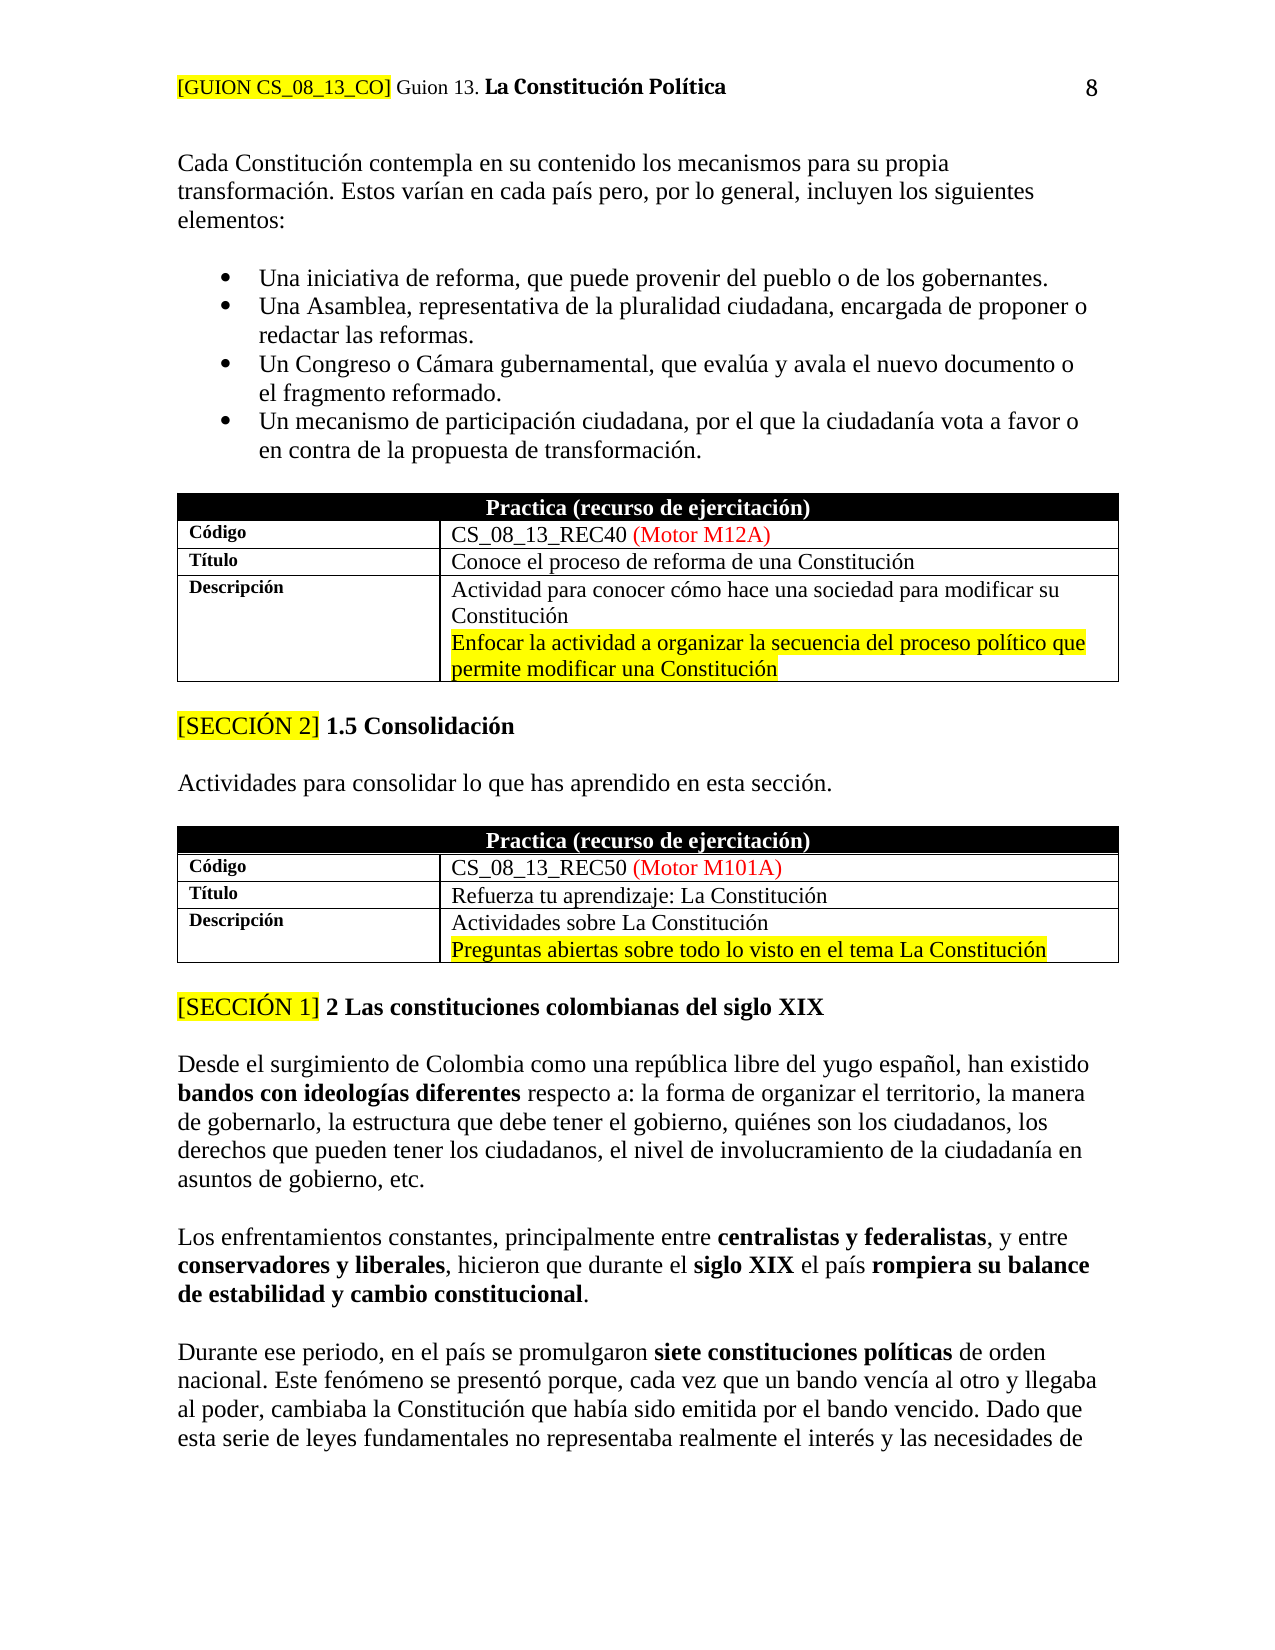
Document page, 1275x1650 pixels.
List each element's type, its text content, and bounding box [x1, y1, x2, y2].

table_cell Descripción [178, 909, 439, 962]
list Una iniciativa de reforma, que puede provenir del pueblo o de los gobernantes. [221, 263, 1098, 291]
list Un Congreso o Cámara gubernamental, que evalúa y avala el nuevo documento o el fragmento reformado. [221, 349, 1098, 406]
table_cell Actividades sobre La Constitución Preguntas abiertas sobre todo lo visto en el tema La Constitución [441, 909, 1118, 962]
table_cell Refuerza tu aprendizaje: La Constitución [441, 882, 1118, 908]
text Los enfrentamientos constantes, principalmente entre centralistas y federalistas, y entre conservadores y liberales, hicieron que durante el siglo XIX el país rompiera su balance de estabilidad y cambio constitucional. [177, 1222, 1098, 1308]
text Desde el surgimiento de Colombia como una república libre del yugo español, han existido bandos con ideologías diferentes respecto a: la forma de organizar el territorio, la manera de gobernarlo, la estructura que debe tener el gobierno, quiénes son los ciudadanos, los derechos que pueden tener los ciudadanos, el nivel de involucramiento de la ciudadanía en asuntos de gobierno, etc. [177, 1049, 1098, 1193]
text Cada Constitución contempla en su contenido los mecanismos para su propia transformación. Estos varían en cada país pero, por lo general, incluyen los siguientes elementos: [177, 148, 1098, 234]
table_cell CS_08_13_REC40 (Motor M12A) [441, 521, 1118, 547]
list Un mecanismo de participación ciudadana, por el que la ciudadanía vota a favor o en contra de la propuesta de transformación. [221, 406, 1098, 464]
text [SECCIÓN 2] 1.5 Consolidación [319, 711, 1098, 740]
list Una Asamblea, representativa de la pluralidad ciudadana, encargada de proponer o redactar las reformas. [221, 291, 1098, 349]
table_cell Conoce el proceso de reforma de una Constitución [441, 549, 1118, 575]
table_cell Actividad para conocer cómo hace una sociedad para modificar su Constitución Enfocar la actividad a organizar la secuencia del proceso político que permite modificar una Constitución [441, 576, 1118, 681]
table_cell Código [178, 521, 439, 547]
text [SECCIÓN 1] 2 Las constituciones colombianas del siglo XIX [319, 992, 1098, 1021]
table_cell Título [178, 549, 439, 575]
table_cell CS_08_13_REC50 (Motor M101A) [441, 855, 1118, 881]
text Actividades para consolidar lo que has aprendido en esta sección. [177, 768, 1098, 797]
table_cell Título [178, 882, 439, 908]
table_cell Descripción [178, 576, 439, 681]
table_cell Código [178, 855, 439, 881]
table_header Practica (recurso de ejercitación) [178, 827, 1118, 853]
table_header Practica (recurso de ejercitación) [178, 494, 1118, 520]
